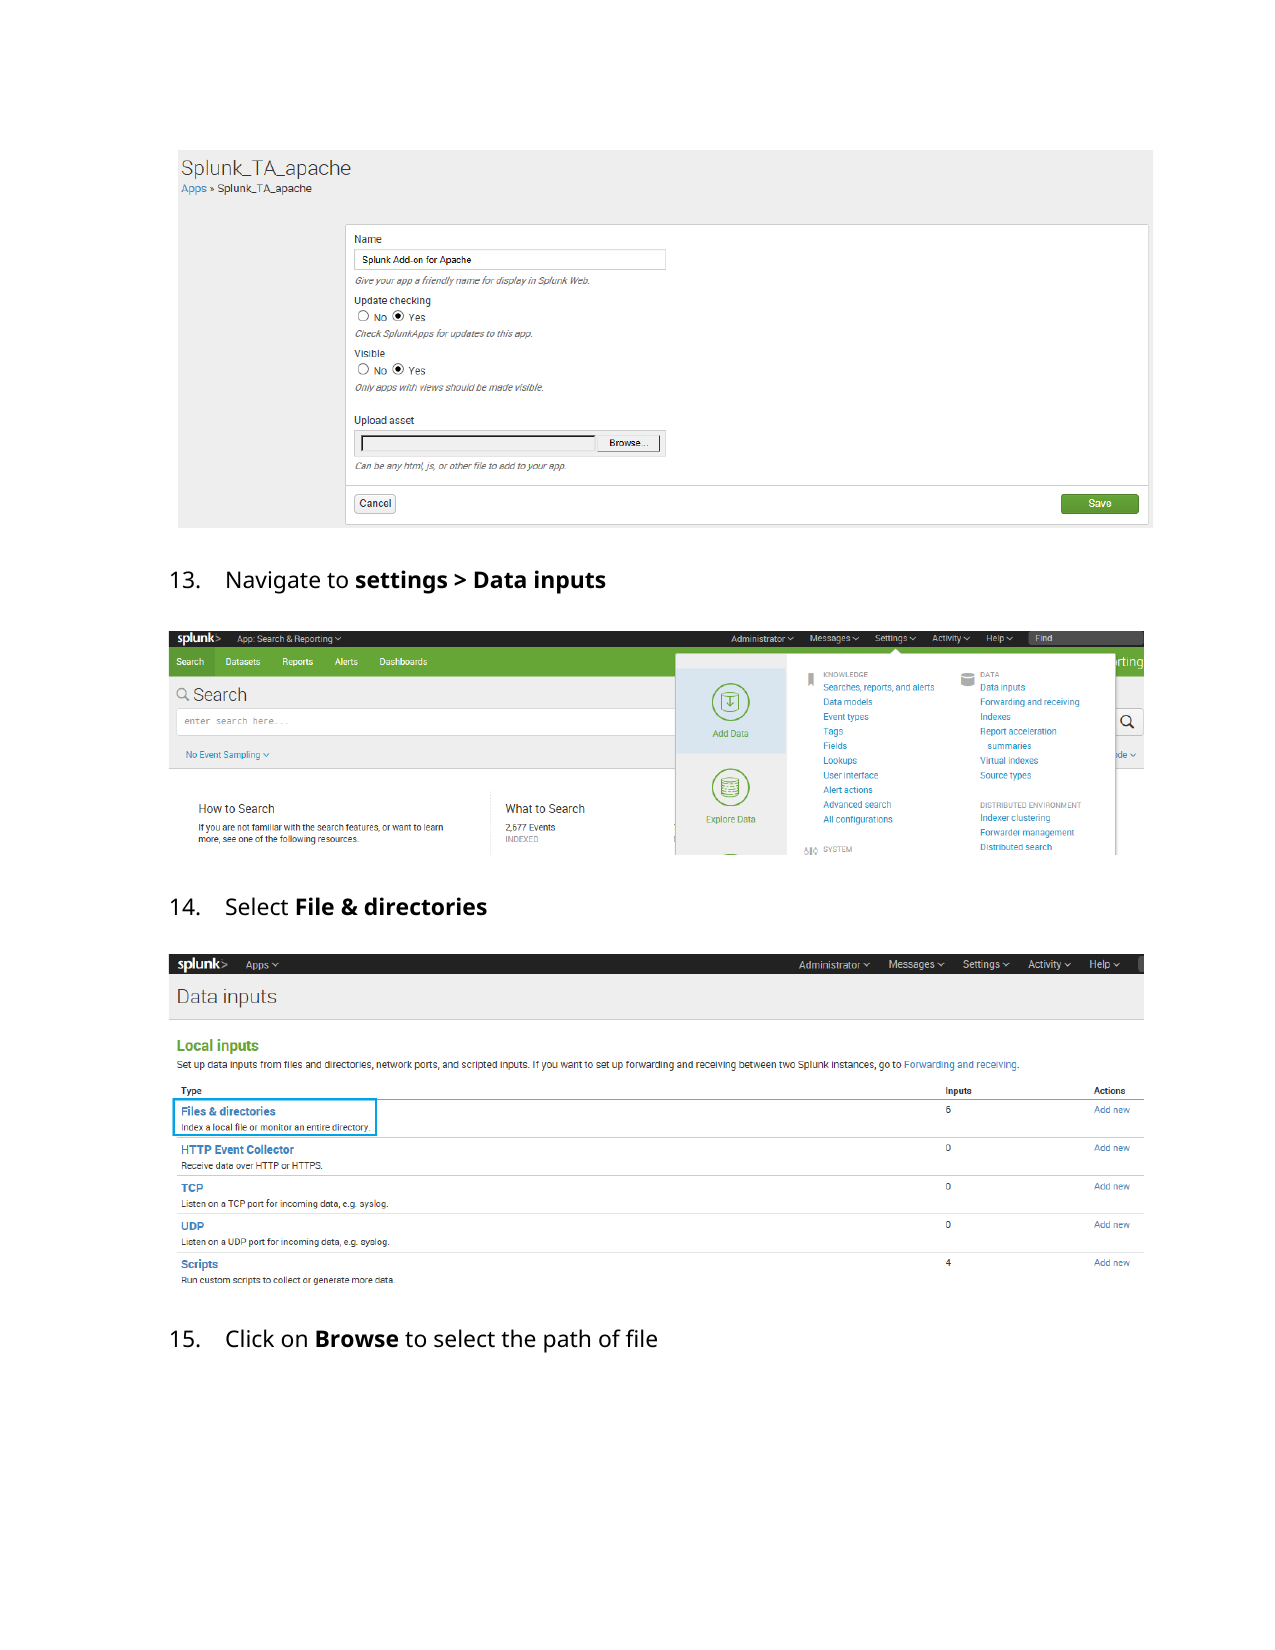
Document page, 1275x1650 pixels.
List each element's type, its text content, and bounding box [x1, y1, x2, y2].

picture [168, 954, 1144, 1287]
list Select File & directories [169, 891, 1125, 952]
list Navigate to settings > Data inputs [169, 563, 1125, 595]
list Click on Browse to select the path of file [169, 1323, 1125, 1384]
picture [168, 631, 1144, 855]
picture [178, 150, 1154, 528]
